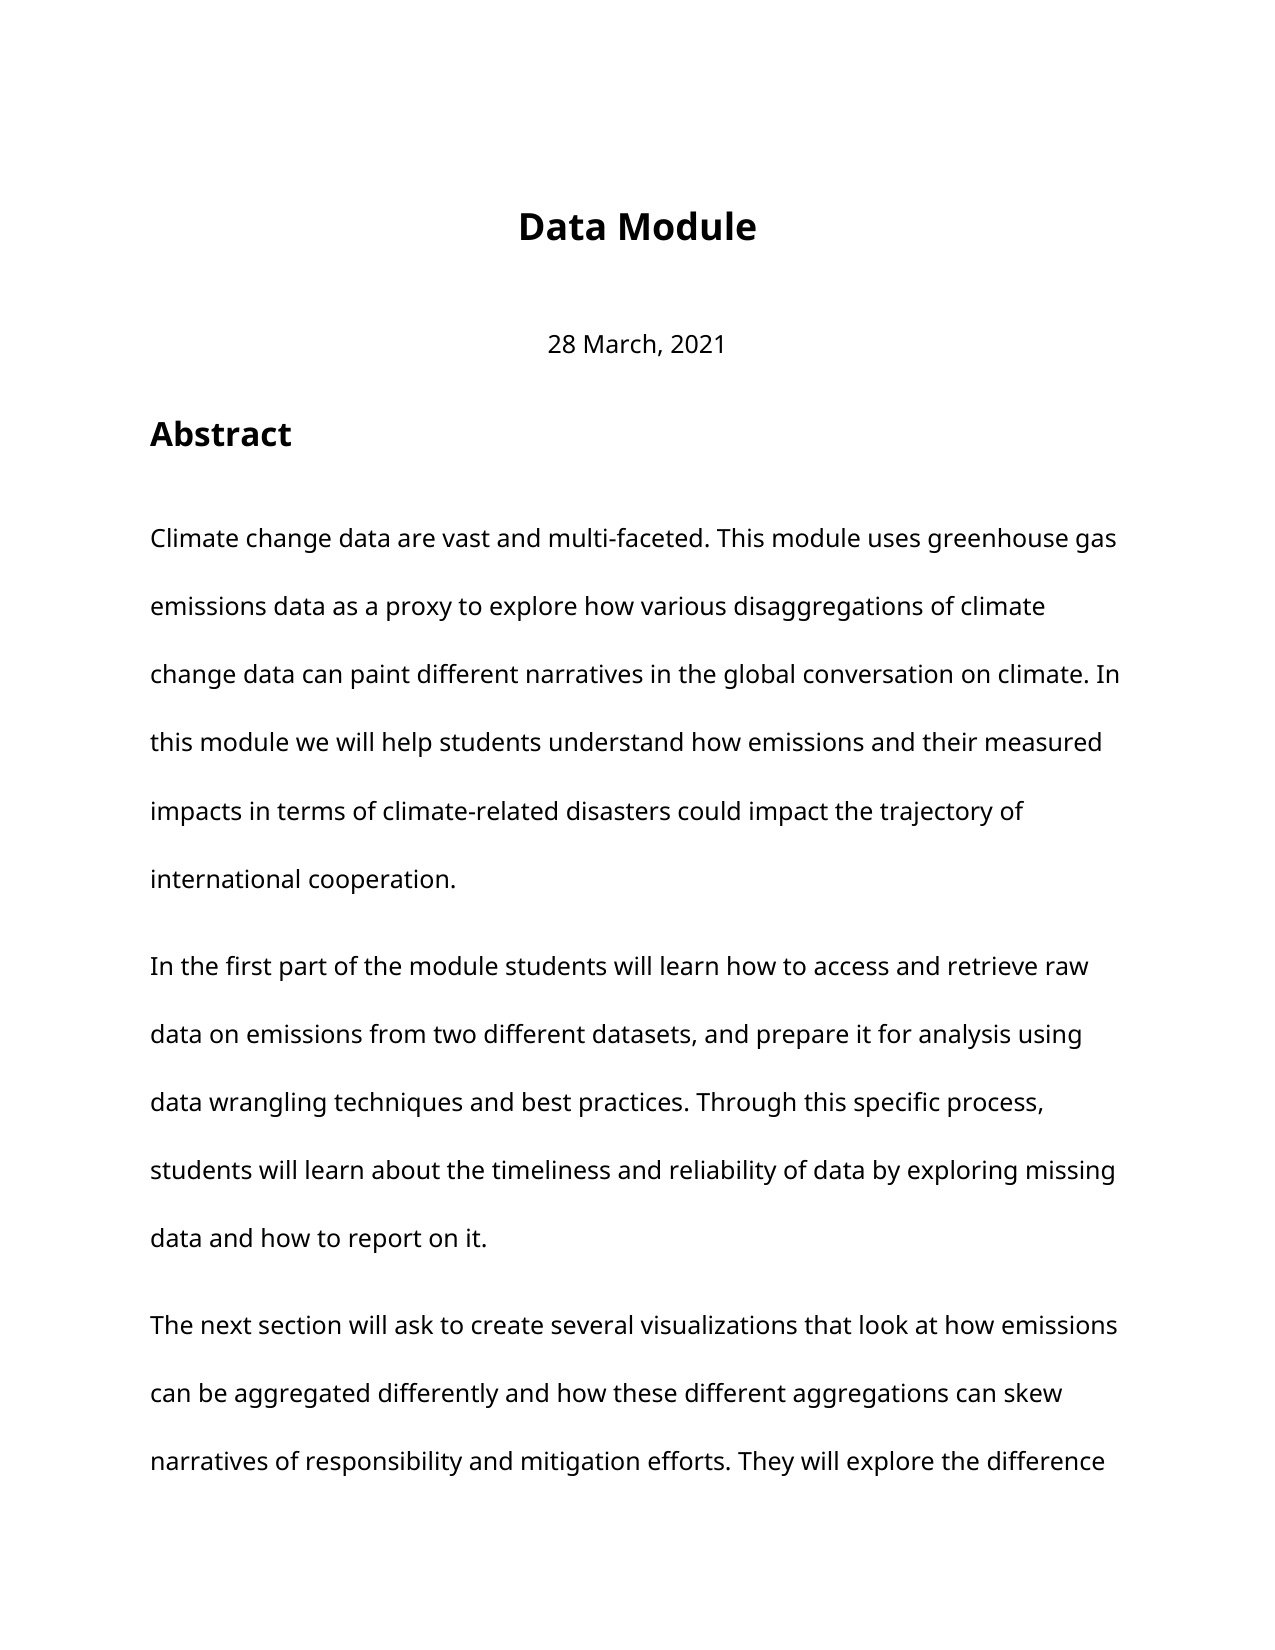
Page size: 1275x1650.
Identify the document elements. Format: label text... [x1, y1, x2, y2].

title Data Module [150, 200, 1125, 251]
text In the first part of the module students will learn how to access and retrieve raw data on emissions from two different datasets, and prepare it for analysis using data wrangling techniques and best practices. Through this specific process, students will learn about the timeliness and reliability of data by exploring missing data and how to report on it. [150, 948, 1125, 1255]
text Climate change data are vast and multi-faceted. This module uses greenhouse gas emissions data as a proxy to explore how various disaggregations of climate change data can paint different narratives in the global conversation on climate. In this module we will help students understand how emissions and their measured impacts in terms of climate-related disasters could impact the trajectory of international cooperation. [150, 521, 1125, 895]
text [150, 1308, 1125, 1478]
subtitle Abstract [150, 411, 1125, 457]
text 28 March, 2021 [150, 327, 1125, 361]
